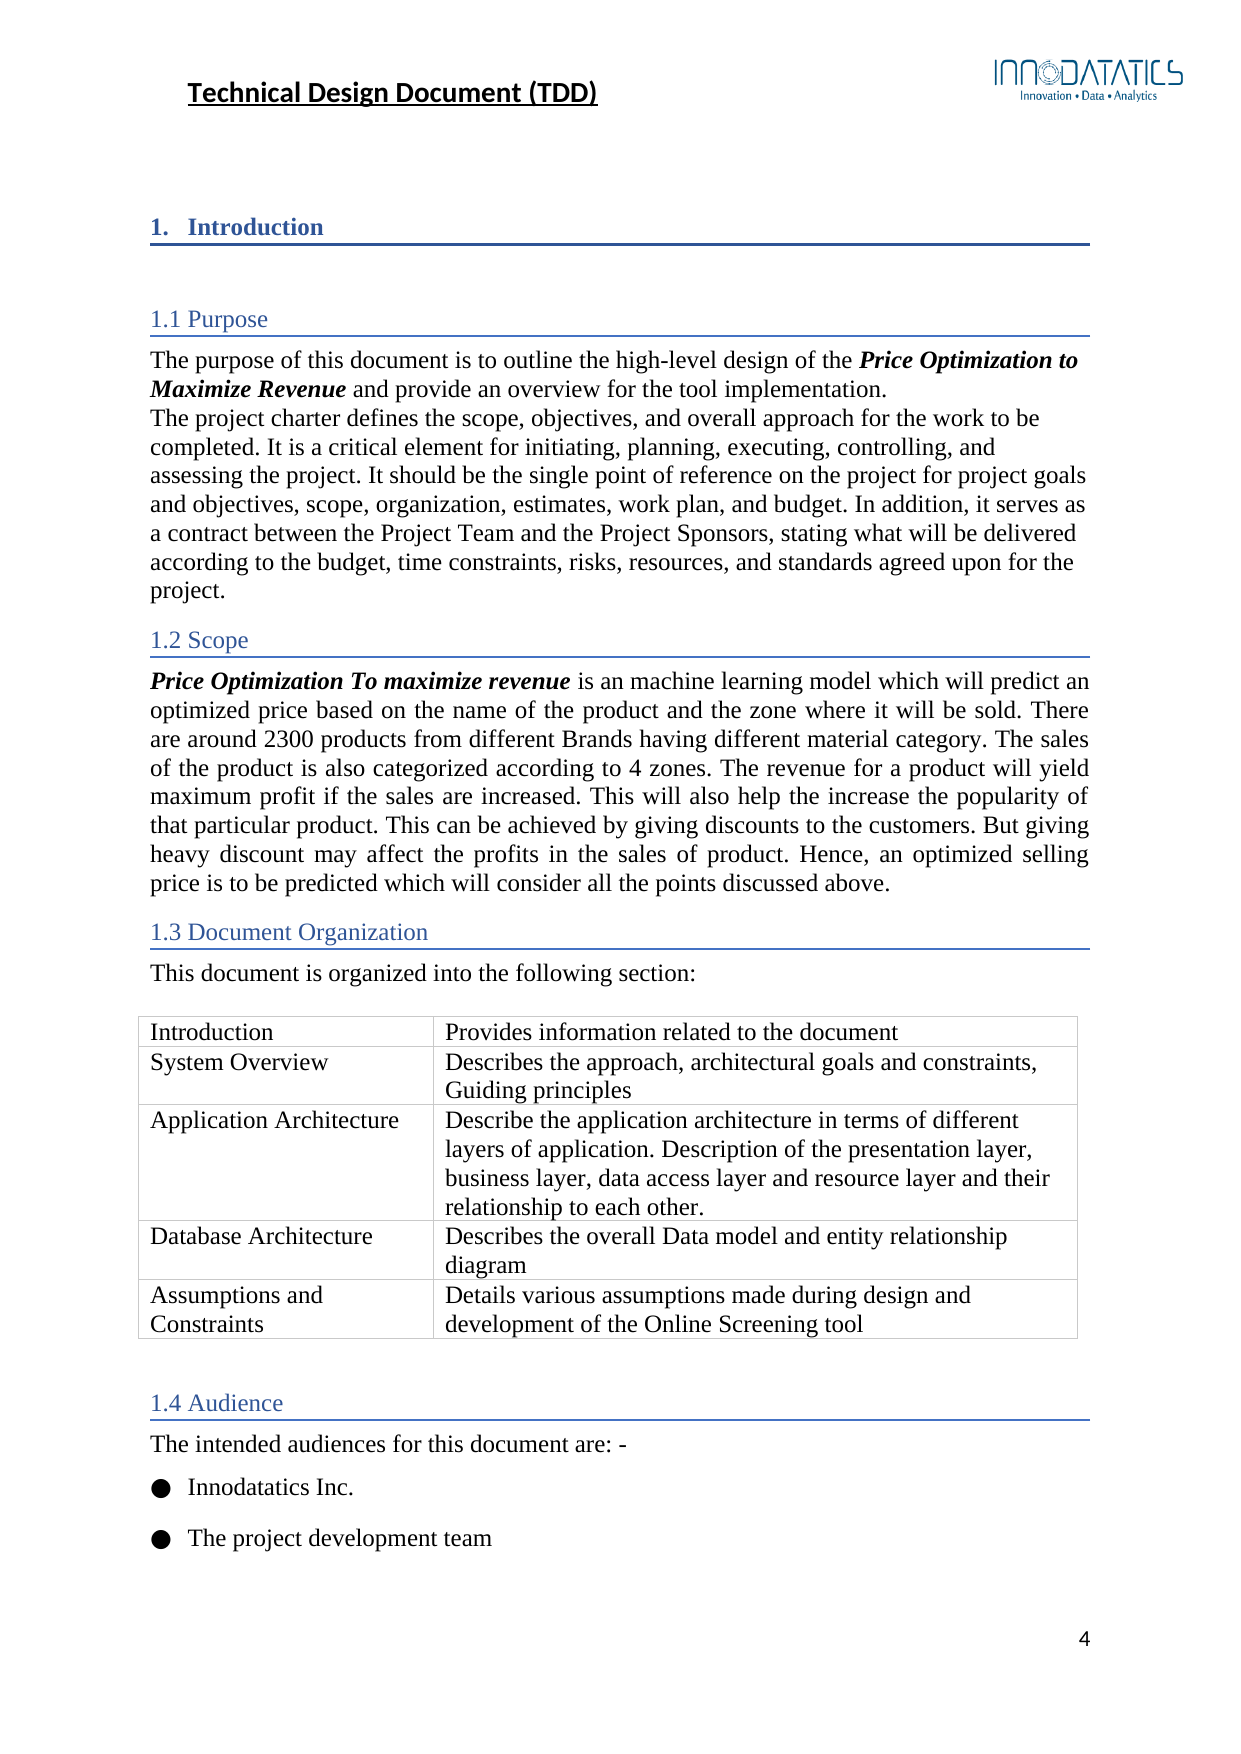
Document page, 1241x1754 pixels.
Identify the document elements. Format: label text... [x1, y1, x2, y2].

subtitle Audience [150, 1388, 1090, 1419]
table_cell Describe the application architecture in terms of different layers of application. Description of the presentation layer, business layer, data access layer and resource layer and their relationship to each other. [434, 1105, 1077, 1220]
table_cell Assumptions and Constraints [139, 1280, 433, 1337]
subtitle Introduction [150, 212, 1090, 243]
text The project charter defines the scope, objectives, and overall approach for the work to be completed. It is a critical element for initiating, planning, executing, controlling, and assessing the project. It should be the single point of reference on the project for project goals and objectives, scope, organization, estimates, work plan, and budget. In addition, it serves as a contract between the Project Team and the Project Sponsors, stating what will be delivered according to the budget, time constraints, risks, resources, and standards agreed upon for the project. [150, 403, 1090, 604]
list Innodatatics Inc. [150, 1458, 1090, 1509]
subtitle 1.1 Purpose [150, 304, 1090, 335]
text This document is organized into the following section: [150, 958, 1090, 987]
table_header Introduction [139, 1017, 433, 1046]
table_cell Describes the approach, architectural goals and constraints, Guiding principles [434, 1047, 1077, 1104]
text Price Optimization To maximize revenue is an machine learning model which will predict an optimized price based on the name of the product and the zone where it will be sold. There are around 2300 products from different Brands having different material category. The sales of the product is also categorized according to 4 zones. The revenue for a product will yield maximum profit if the sales are increased. This will also help the increase the popularity of that particular product. This can be achieved by giving discounts to the customers. But giving heavy discount may affect the profits in the sales of product. Hence, an optimized selling price is to be predicted which will consider all the points discussed above. [150, 666, 1090, 896]
subtitle Scope [150, 625, 1090, 656]
table_cell Database Architecture [139, 1221, 433, 1279]
text The purpose of this document is to outline the high-level design of the Price Optimization to Maximize Revenue and provide an overview for the tool implementation. [150, 346, 1090, 403]
picture [989, 56, 1187, 103]
list The project development team [150, 1509, 1090, 1561]
table_cell Describes the overall Data model and entity relationship diagram [434, 1221, 1077, 1279]
text The intended audiences for this document are: - [150, 1429, 1090, 1458]
subtitle 1.3 Document Organization [150, 917, 1090, 948]
table_cell Application Architecture [139, 1105, 433, 1220]
table_cell Details various assumptions made during design and development of the Online Screening tool [434, 1280, 1077, 1337]
table_cell System Overview [139, 1047, 433, 1104]
table_header Provides information related to the document [434, 1017, 1077, 1046]
